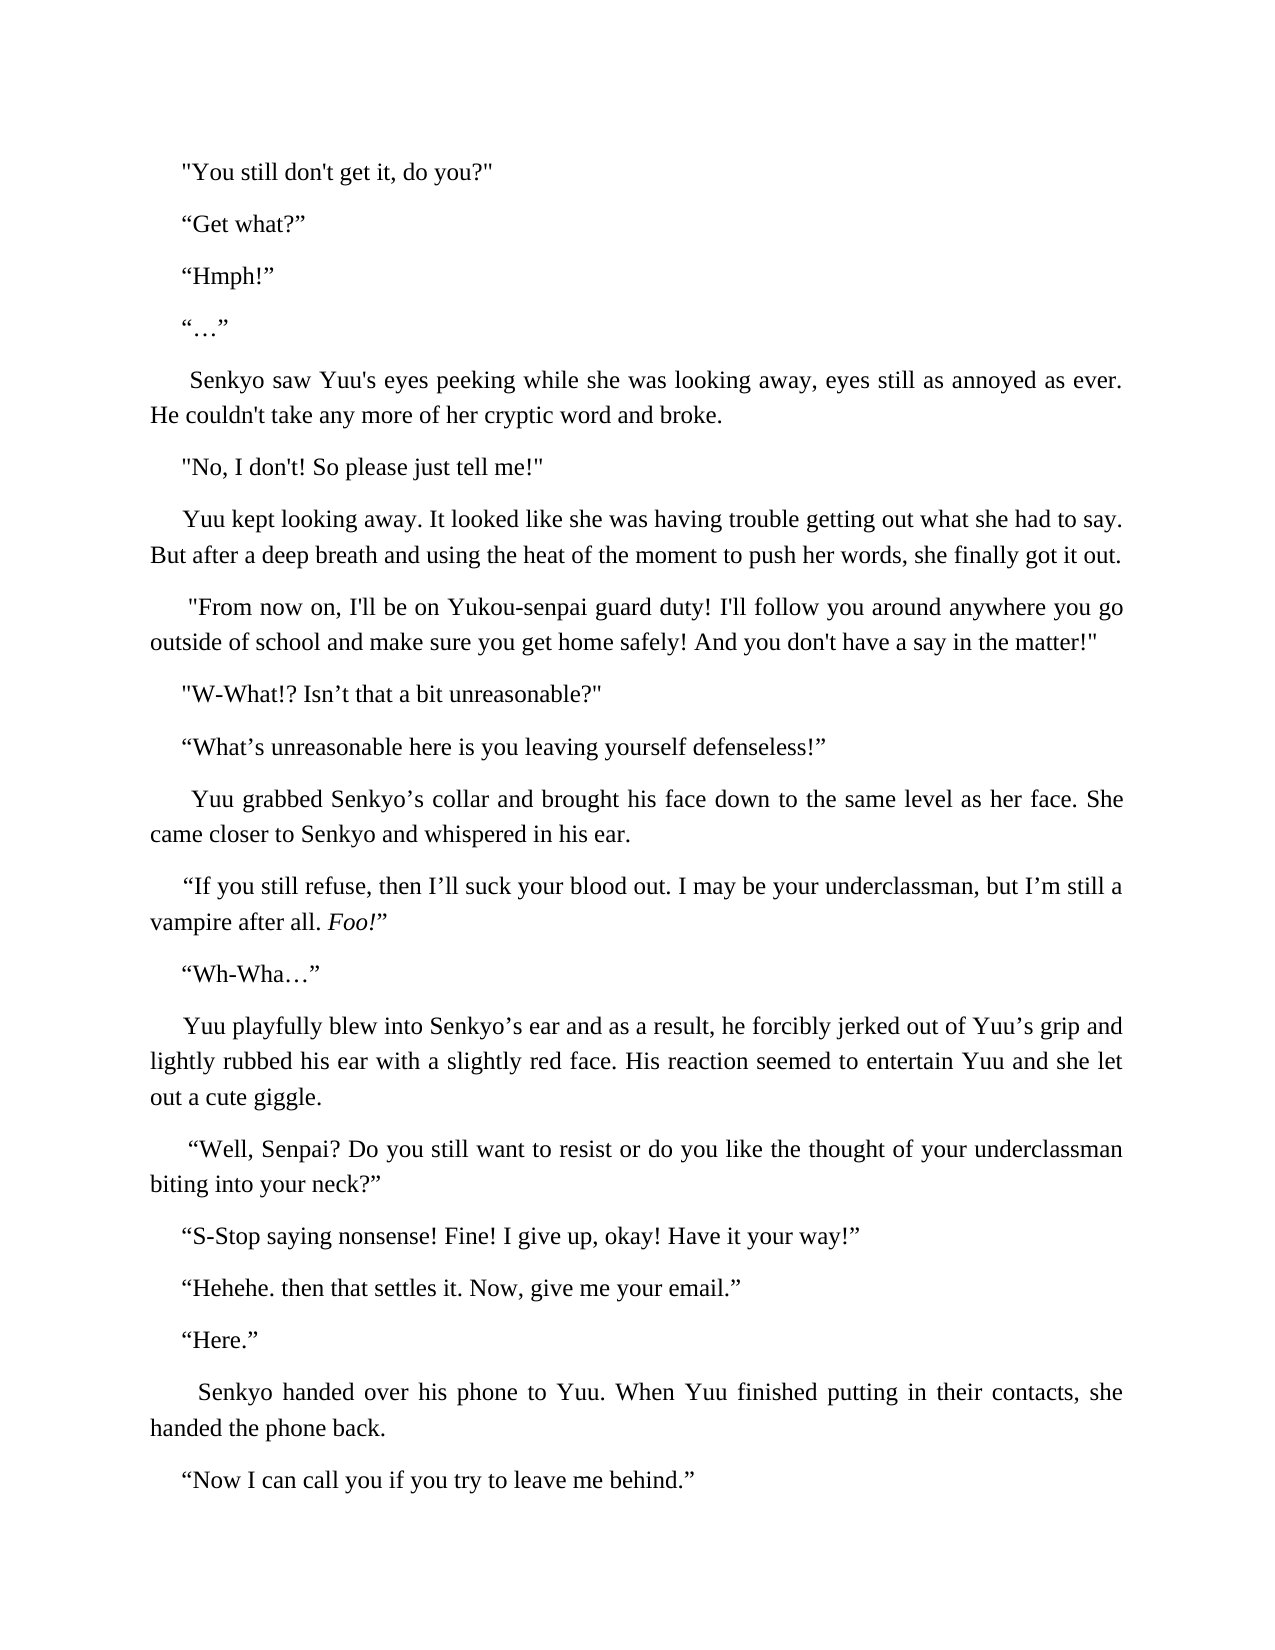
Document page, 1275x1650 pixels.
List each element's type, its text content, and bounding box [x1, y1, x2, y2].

text “Wh-Wha…” [150, 952, 1125, 987]
text “Here.” [150, 1319, 1125, 1354]
text Yuu playfully blew into Senkyo’s ear and as a result, he forcibly jerked out of Yuu’s grip and lightly rubbed his ear with a slightly red face. His reaction seemed to entertain Yuu and she let out a cute giggle. [150, 1004, 1125, 1110]
text “…” [150, 306, 1125, 342]
text "No, I don't! So please just tell me!" [150, 446, 1125, 481]
text “Hehehe. then that settles it. Now, give me your email.” [150, 1267, 1125, 1302]
text “If you still refuse, then I’ll suck your blood out. I may be your underclassman, but I’m still a vampire after all. Foo!” [150, 864, 1125, 935]
text “What’s unreasonable here is you leaving yourself defenseless!” [150, 725, 1125, 760]
text Yuu grabbed Senkyo’s collar and brought his face down to the same level as her face. She came closer to Senkyo and whispered in his ear. [150, 777, 1125, 848]
text “Well, Senpai? Do you still want to resist or do you like the thought of your underclassman biting into your neck?” [150, 1127, 1125, 1198]
text "You still don't get it, do you?" [150, 150, 1125, 185]
text “Hmph!” [150, 254, 1125, 289]
text Senkyo saw Yuu's eyes peeking while she was looking away, eyes still as annoyed as ever. He couldn't take any more of her cryptic word and broke. [150, 358, 1125, 429]
text Senkyo handed over his phone to Yuu. When Yuu finished putting in their contacts, she handed the phone back. [150, 1371, 1125, 1442]
text “S-Stop saying nonsense! Fine! I give up, okay! Have it your way!” [150, 1214, 1125, 1250]
text Yuu kept looking away. It looked like she was having trouble getting out what she had to say. But after a deep breath and using the heat of the moment to push her words, she finally got it out. [150, 498, 1125, 569]
text "From now on, I'll be on Yukou-senpai guard duty! I'll follow you around anywhere you go outside of school and make sure you get home safely! And you don't have a say in the matter!" [150, 585, 1125, 656]
text “Now I can call you if you try to leave me behind.” [150, 1458, 1125, 1494]
text “Get what?” [150, 202, 1125, 237]
text "W-What!? Isn’t that a bit unreasonable?" [150, 673, 1125, 708]
